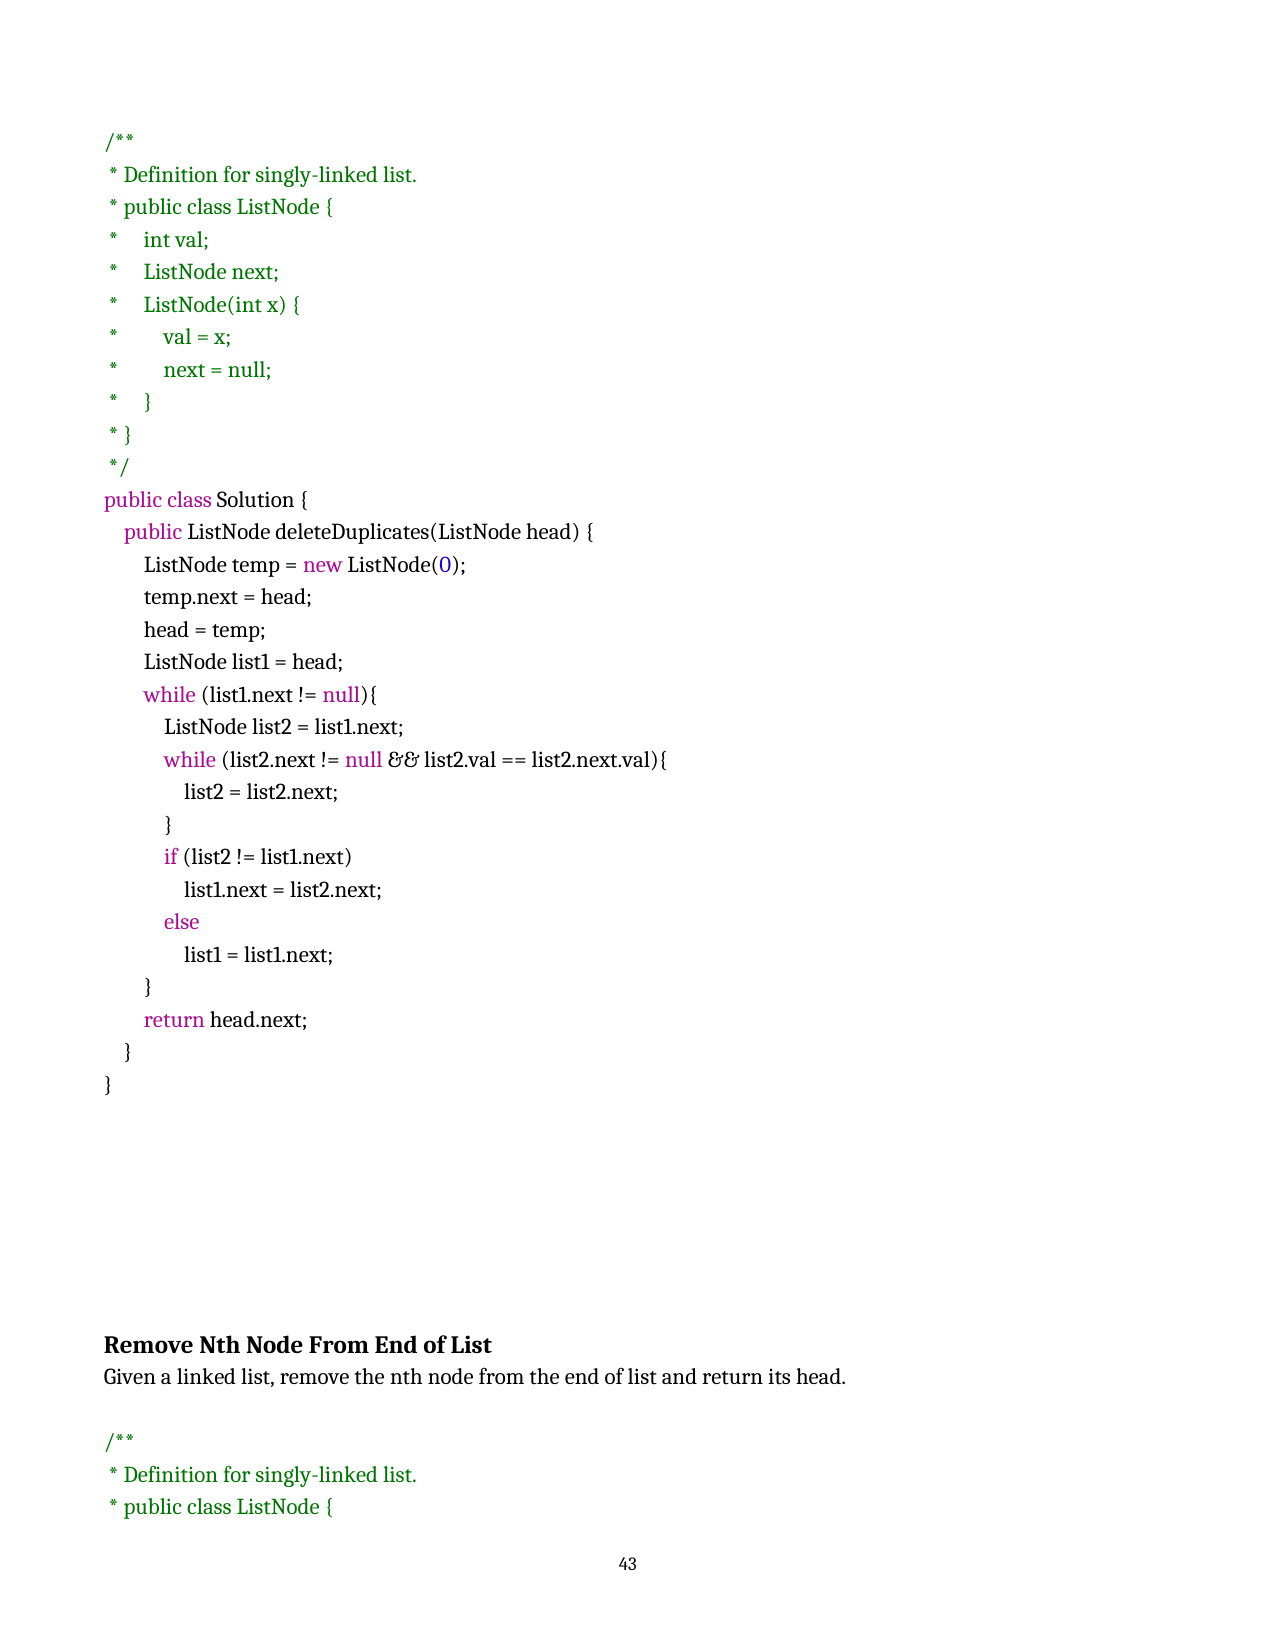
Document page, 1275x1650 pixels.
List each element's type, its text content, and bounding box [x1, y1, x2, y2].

text list1 = list1.next; [103, 939, 1152, 971]
text * ListNode(int x) { [103, 289, 1152, 321]
text temp.next = head; [103, 581, 1152, 614]
text ListNode list1 = head; [103, 646, 1152, 679]
text * val = x; [103, 321, 1152, 354]
text while (list2.next != null && list2.val == list2.next.val){ [103, 744, 1152, 776]
text * public class ListNode { [103, 191, 1152, 224]
text list2 = list2.next; [103, 776, 1152, 809]
text else [103, 906, 1152, 939]
text } [103, 971, 1152, 1004]
text return head.next; [103, 1004, 1152, 1036]
text } [103, 809, 1152, 841]
text * } [103, 419, 1152, 451]
text public ListNode deleteDuplicates(ListNode head) { [103, 516, 1152, 549]
text /** [103, 126, 1152, 159]
text ListNode temp = new ListNode(0); [103, 549, 1152, 581]
text list1.next = list2.next; [103, 874, 1152, 906]
text Remove Nth Node From End of List [103, 1329, 1152, 1361]
text /** [103, 1426, 1152, 1459]
text * Definition for singly-linked list. [103, 159, 1152, 191]
text * int val; [103, 224, 1152, 256]
text ListNode list2 = list1.next; [103, 711, 1152, 744]
text while (list1.next != null){ [103, 679, 1152, 711]
text } [103, 1036, 1152, 1069]
text */ [103, 451, 1152, 484]
text if (list2 != list1.next) [103, 841, 1152, 874]
text public class Solution { [103, 484, 1152, 516]
text * } [103, 386, 1152, 419]
text * Definition for singly-linked list. [103, 1459, 1152, 1491]
text * ListNode next; [103, 256, 1152, 289]
text Given a linked list, remove the nth node from the end of list and return its head. [103, 1361, 1152, 1394]
text * next = null; [103, 354, 1152, 386]
text * public class ListNode { [103, 1491, 1152, 1524]
text } [103, 1069, 1152, 1101]
text head = temp; [103, 614, 1152, 646]
